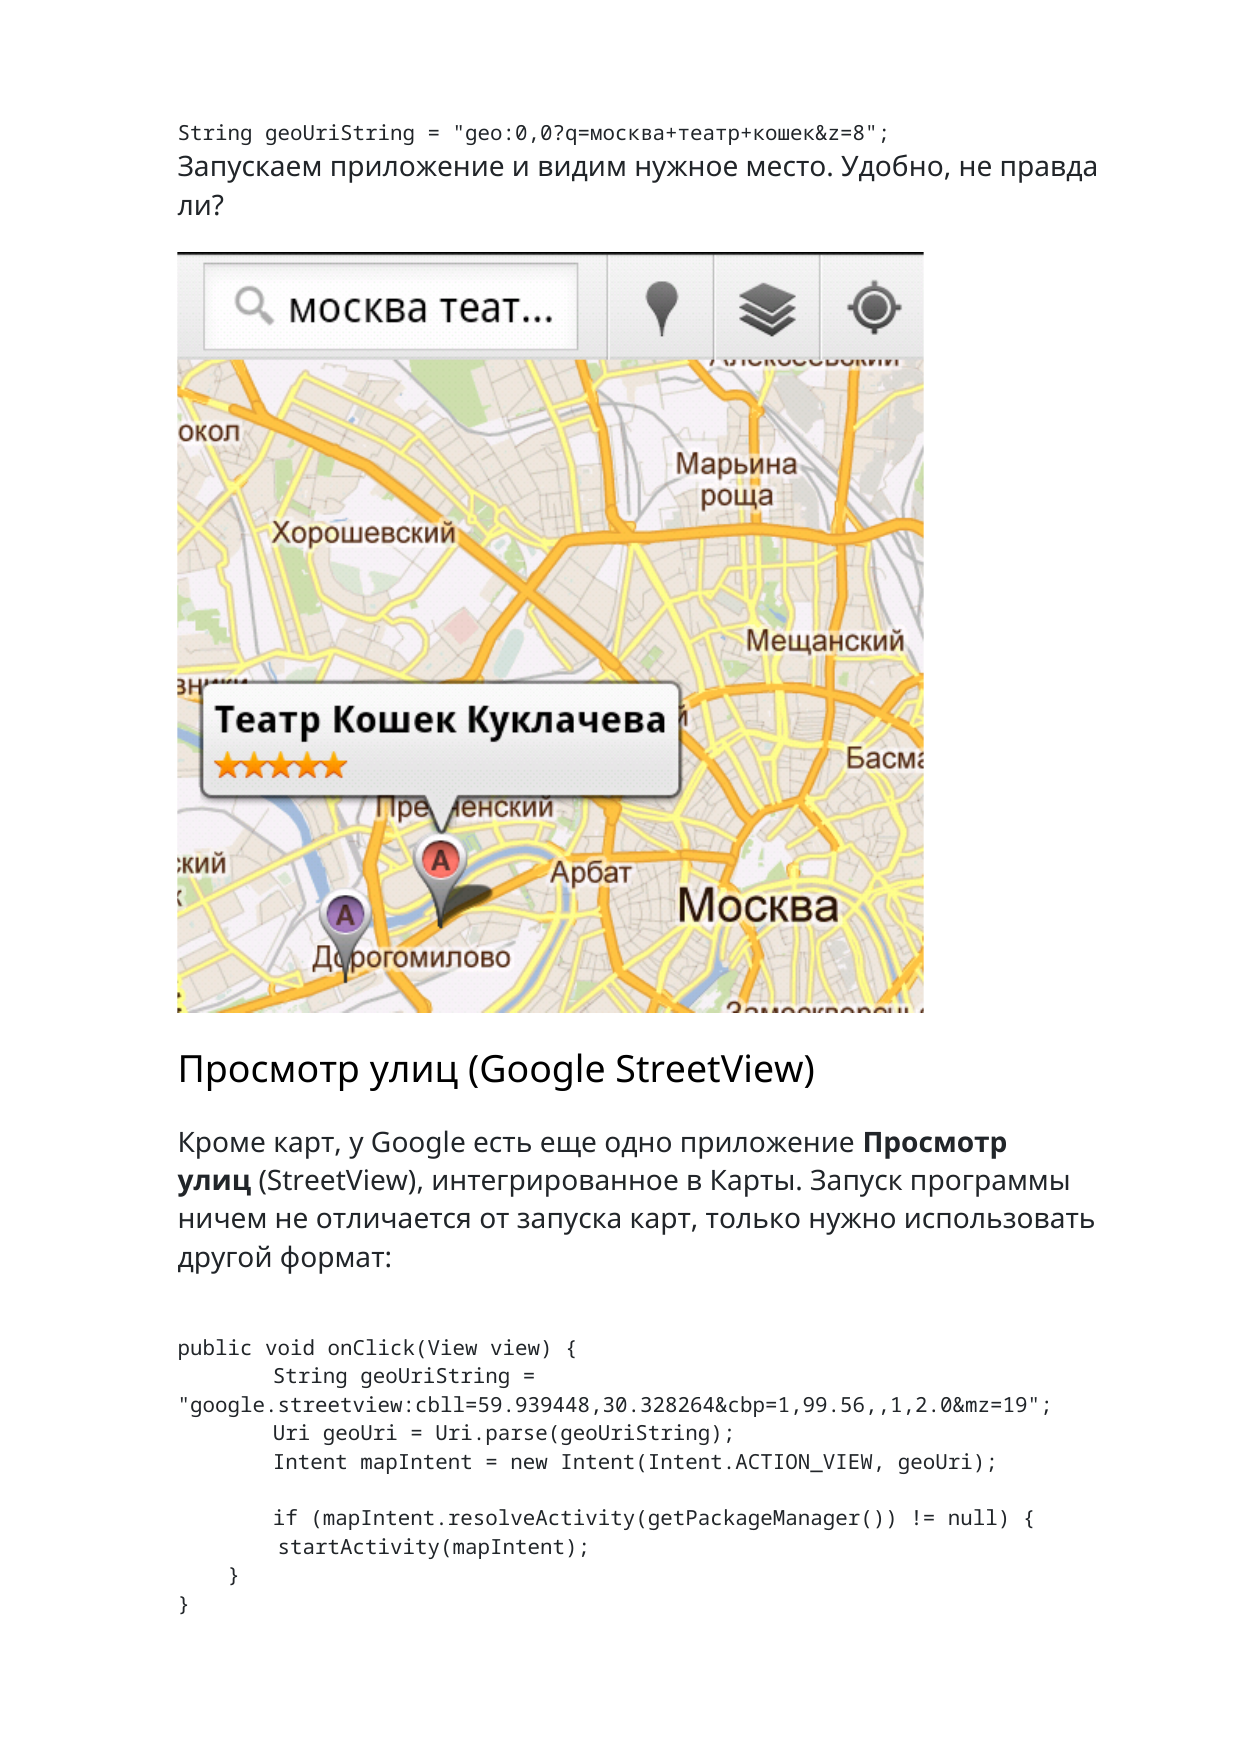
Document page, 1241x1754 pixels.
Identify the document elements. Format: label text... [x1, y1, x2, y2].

text String geoUriString = "geo:0,0?q=москва+театр+кошек&z=8"; [177, 118, 1152, 147]
text Просмотр улиц (Google StreetView) [177, 1042, 1152, 1093]
text Кроме карт, у Google есть еще одно приложение Просмотр улиц (StreetView), интегрированное в Карты. Запуск программы ничем не отличается от запуска карт, только нужно использовать другой формат: [177, 1122, 1152, 1276]
text } [177, 1560, 1152, 1589]
picture [177, 252, 924, 1013]
text Запускаем приложение и видим нужное место. Удобно, не правда ли? [177, 147, 1152, 223]
text } [177, 1589, 1152, 1617]
text startActivity(mapIntent); [177, 1532, 1152, 1560]
text public void onClick(View view) { [177, 1333, 1152, 1362]
text Uri geoUri = Uri.parse(geoUriString); [177, 1418, 1152, 1447]
text if (mapIntent.resolveActivity(getPackageManager()) != null) { [177, 1503, 1152, 1532]
text String geoUriString = "google.streetview:cbll=59.939448,30.328264&cbp=1,99.56,,1,2.0&mz=19"; [177, 1362, 1152, 1418]
text Intent mapIntent = new Intent(Intent.ACTION_VIEW, geoUri); [177, 1447, 1152, 1475]
